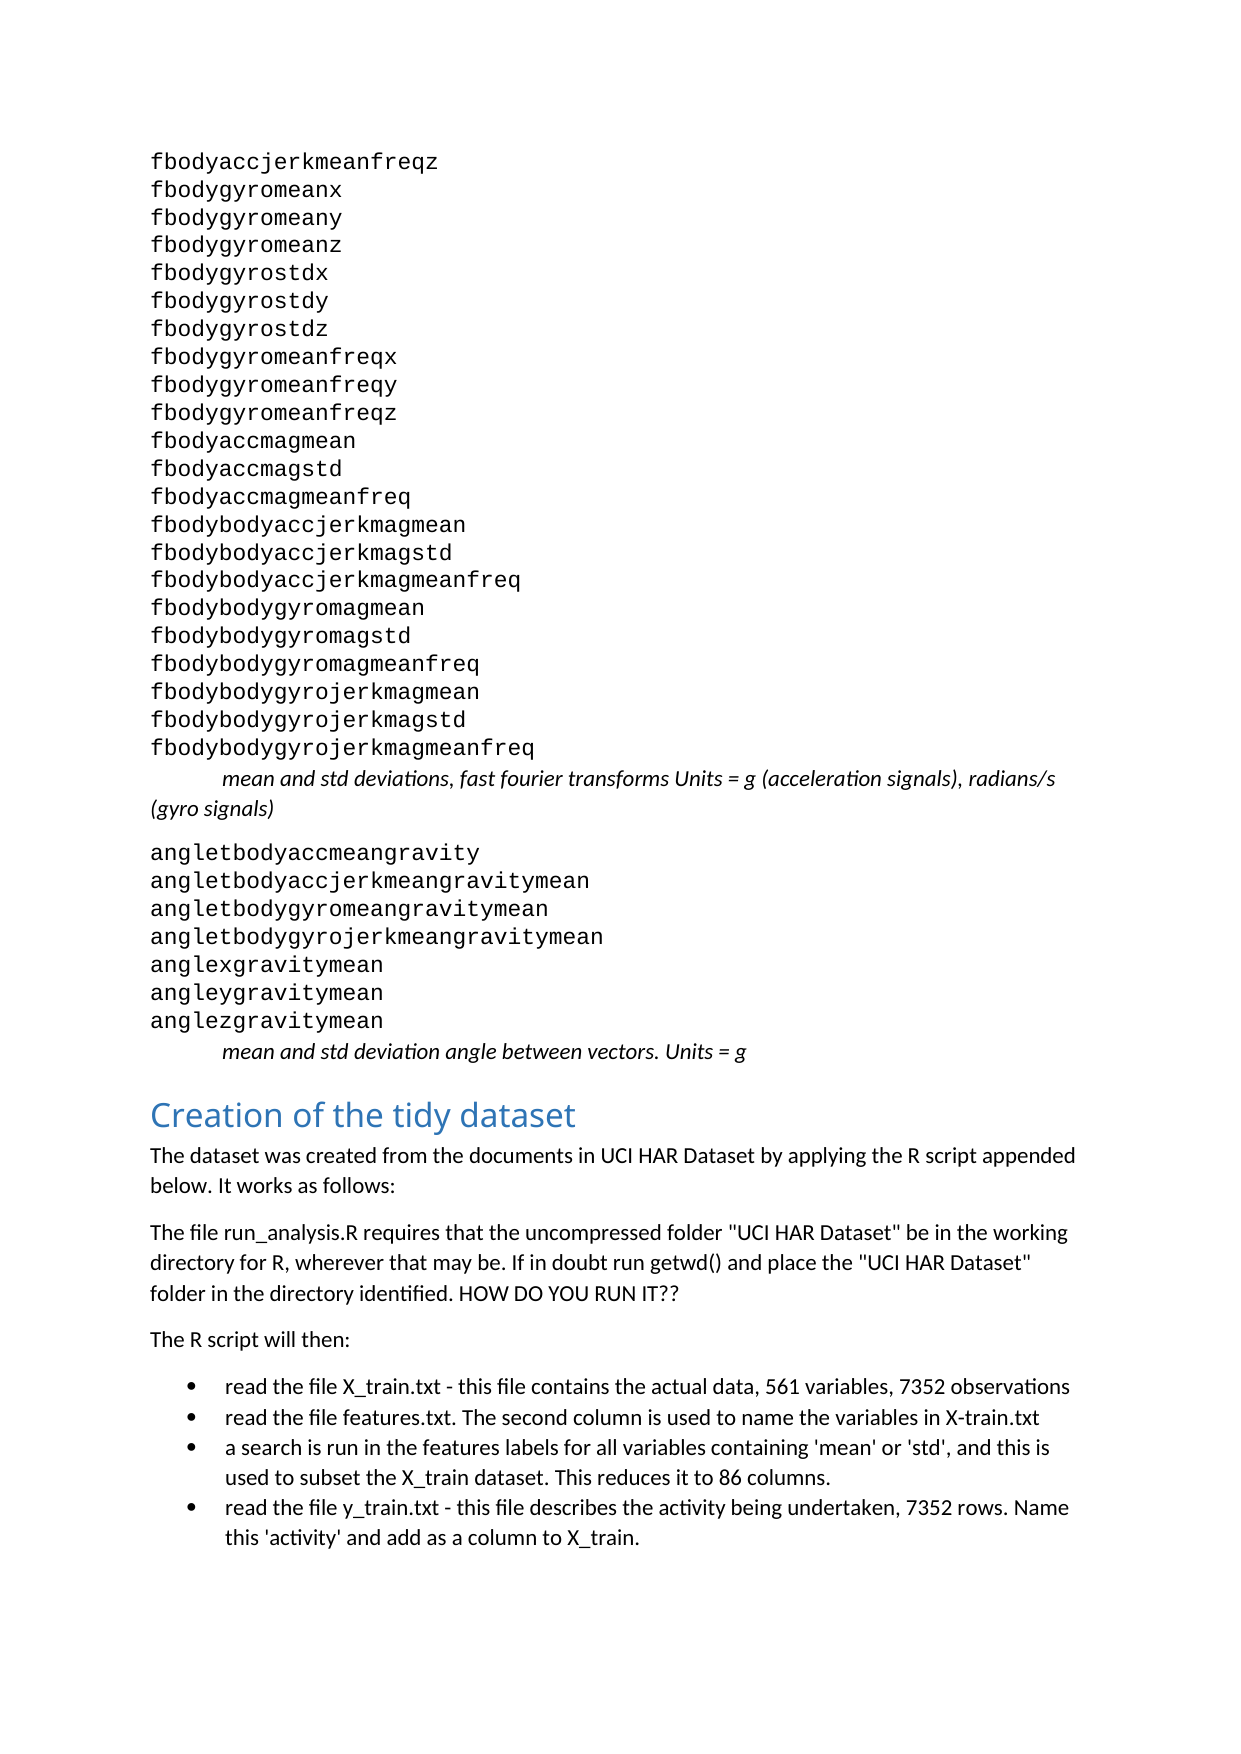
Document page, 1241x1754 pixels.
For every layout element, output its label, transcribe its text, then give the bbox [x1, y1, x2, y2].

text angletbodyaccmeangravity angletbodyaccjerkmeangravitymean angletbodygyromeangravitymean angletbodygyrojerkmeangravitymean anglexgravitymean angleygravitymean anglezgravitymean mean and std deviation angle between vectors. Units = g [150, 841, 1090, 1065]
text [150, 150, 1090, 823]
text The dataset was created from the documents in UCI HAR Dataset by applying the R script appended below. It works as follows: [150, 1141, 1090, 1199]
text The file run_analysis.R requires that the uncompressed folder "UCI HAR Dataset" be in the working directory for R, wherever that may be. If in doubt run getwd() and place the "UCI HAR Dataset" folder in the directory identified. HOW DO YOU RUN IT?? [150, 1218, 1090, 1307]
list a search is run in the features labels for all variables containing 'mean' or 'std', and this is used to subset the X_train dataset. This reduces it to 86 columns. [187, 1433, 1090, 1491]
list read the file features.txt. The second column is used to name the variables in X-train.txt [187, 1403, 1090, 1431]
list read the file y_train.txt - this file describes the activity being undertaken, 7352 rows. Name this 'activity' and add as a column to X_train. [187, 1493, 1090, 1552]
text The R script will then: [150, 1326, 1090, 1354]
list read the file X_train.txt - this file contains the actual data, 561 variables, 7352 observations [187, 1372, 1090, 1401]
subtitle Creation of the tidy dataset [150, 1092, 1090, 1138]
